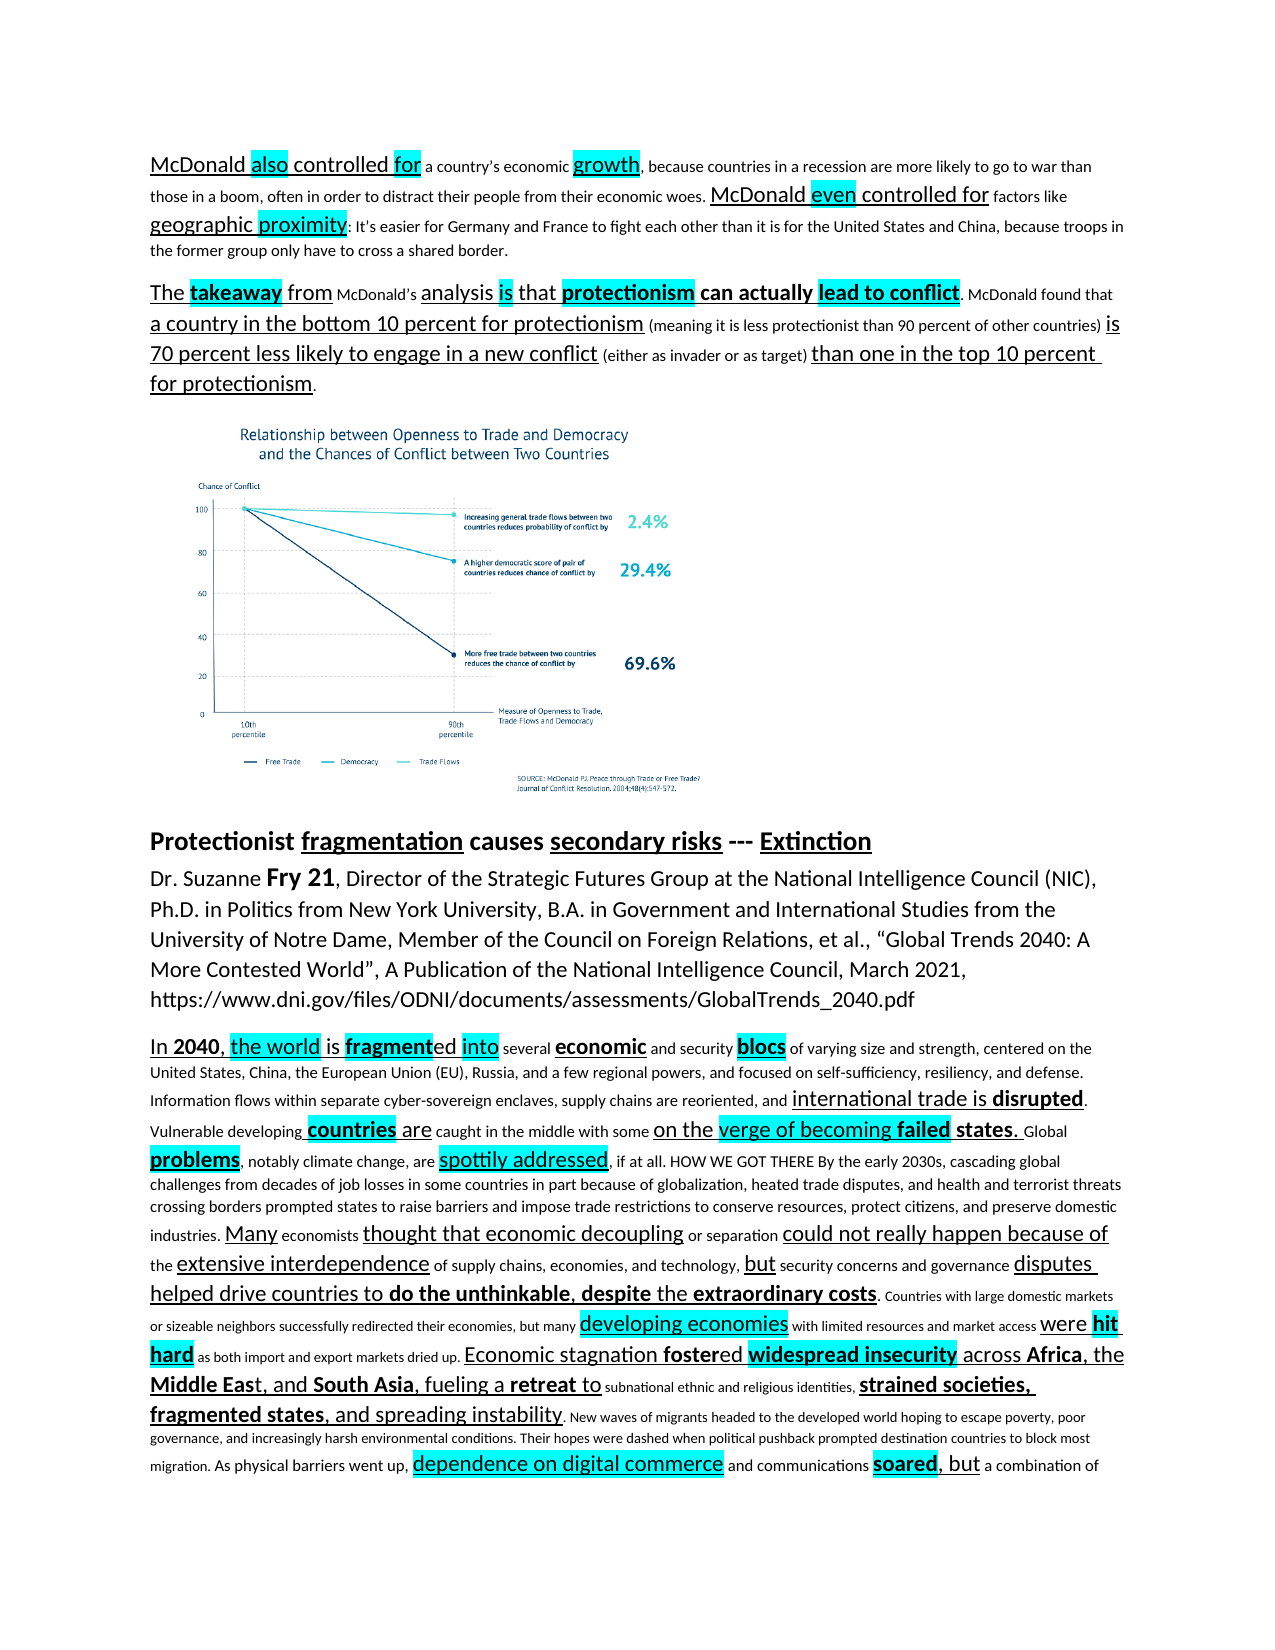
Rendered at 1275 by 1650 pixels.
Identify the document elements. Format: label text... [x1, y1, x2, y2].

text McDonald also controlled for a country’s economic growth, because countries in a recession are more likely to go to war than those in a boom, often in order to distract their people from their economic woes. McDonald even controlled for factors like geographic proximity: It’s easier for Germany and France to fight each other than it is for the United States and China, because troops in the former group only have to cross a shared border. [150, 150, 1125, 260]
picture [150, 416, 704, 806]
subtitle Protectionist fragmentation causes secondary risks --- Extinction [150, 824, 1125, 857]
text Dr. Suzanne Fry 21, Director of the Strategic Futures Group at the National Intelligence Council (NIC), Ph.D. in Politics from New York University, B.A. in Government and International Studies from the University of Notre Dame, Member of the Council on Foreign Relations, et al., “Global Trends 2040: A More Contested World”, A Publication of the National Intelligence Council, March 2021, https://www.dni.gov/files/ODNI/documents/assessments/GlobalTrends_2040.pdf [150, 860, 1125, 1014]
text The takeaway from McDonald’s analysis is that protectionism can actually lead to conflict. McDonald found that a country in the bottom 10 percent for protectionism (meaning it is less protectionist than 90 percent of other countries) is 70 percent less likely to engage in a new conflict (either as invader or as target) than one in the top 10 percent for protectionism. [150, 278, 1125, 397]
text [150, 1032, 1125, 1478]
